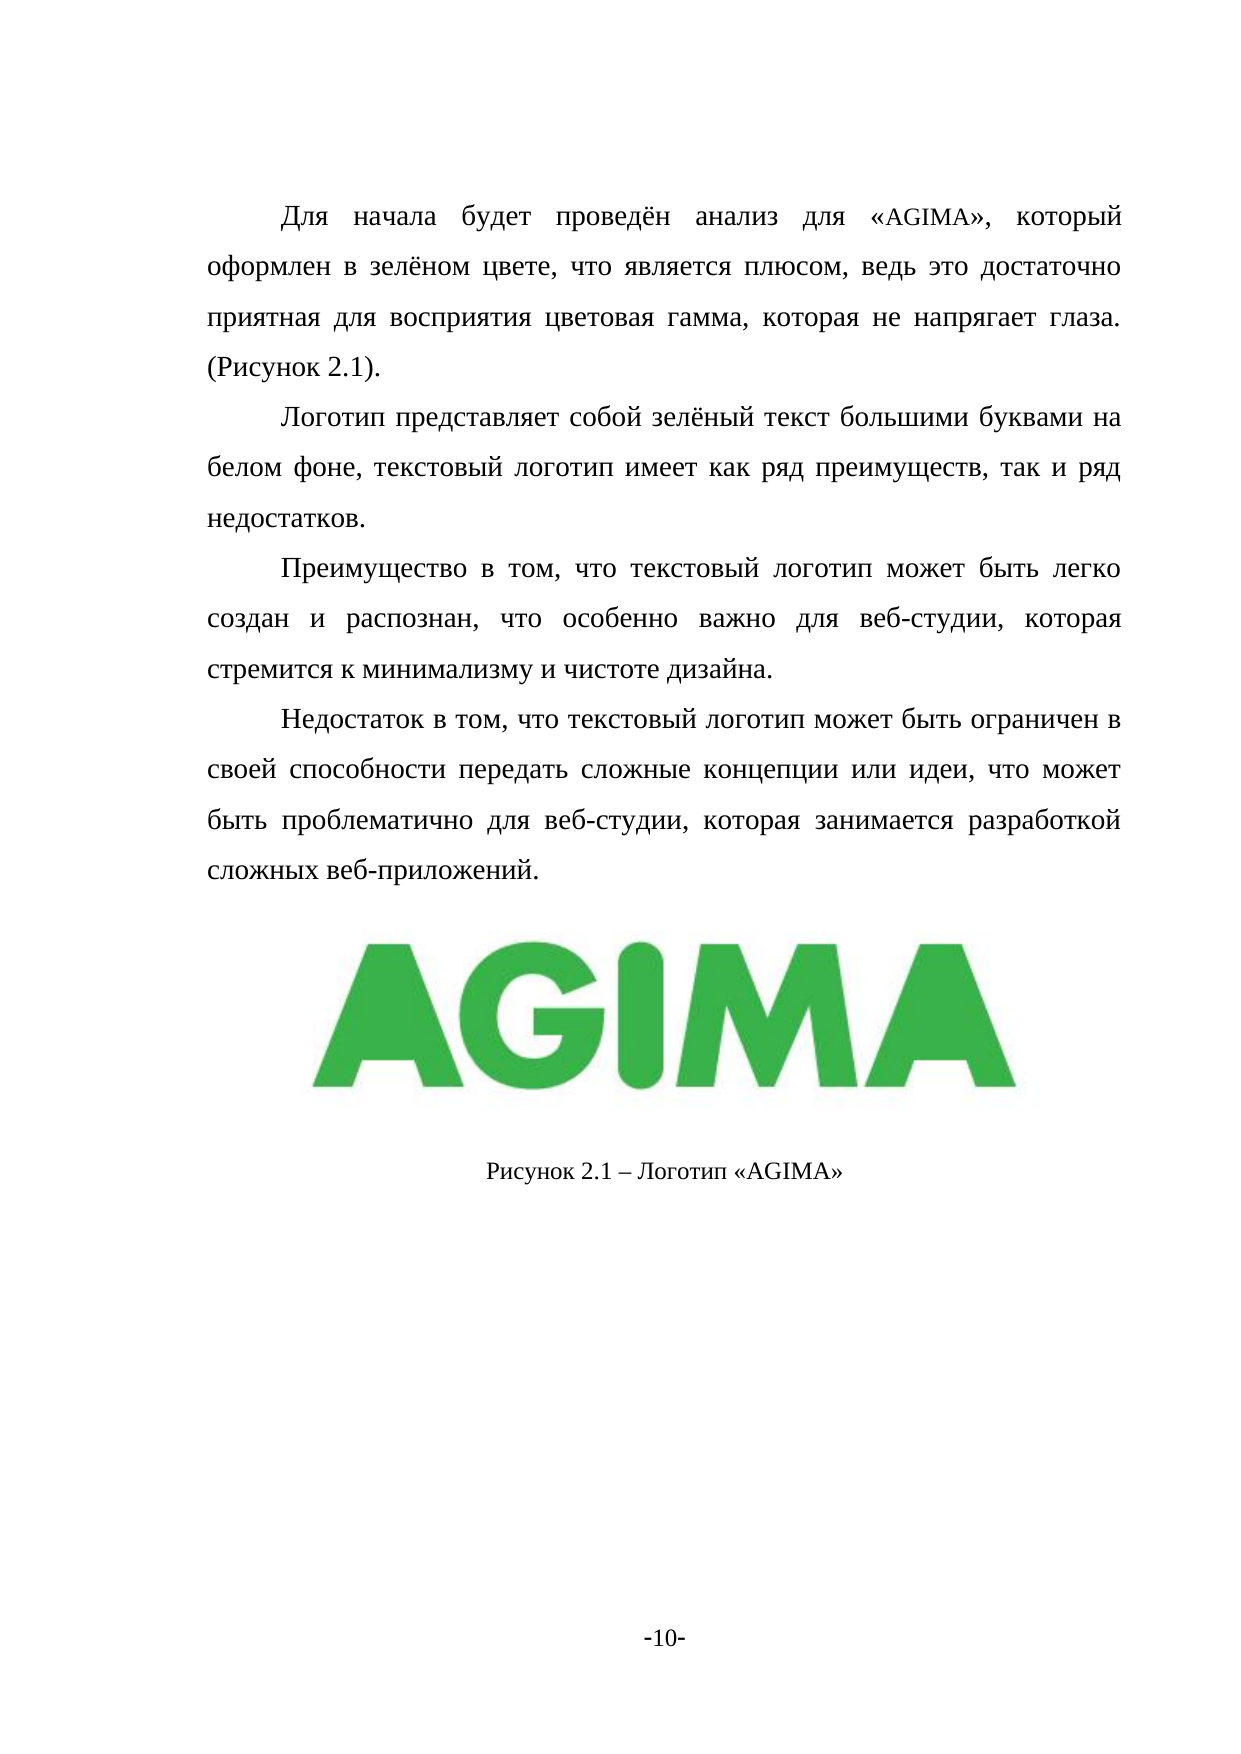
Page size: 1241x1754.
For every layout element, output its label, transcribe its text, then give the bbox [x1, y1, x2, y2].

text Для начала будет проведён анализ для «AGIMA», который оформлен в зелёном цвете, что является плюсом, ведь это достаточно приятная для восприятия цветовая гамма, которая не напрягает глаза. (Рисунок 2.1). [207, 198, 1122, 382]
picture [268, 902, 1061, 1142]
text Преимущество в том, что текстовый логотип может быть легко создан и распознан, что особенно важно для веб-студии, которая стремится к минимализму и чистоте дизайна. [207, 550, 1122, 684]
text Рисунок 2.1 – Логотип «AGIMA» [207, 1156, 1122, 1184]
text Недостаток в том, что текстовый логотип может быть ограничен в своей способности передать сложные концепции или идеи, что может быть проблематично для веб-студии, которая занимается разработкой сложных веб-приложений. [207, 701, 1122, 886]
text Логотип представляет собой зелёный текст большими буквами на белом фоне, текстовый логотип имеет как ряд преимуществ, так и ряд недостатков. [207, 399, 1122, 533]
